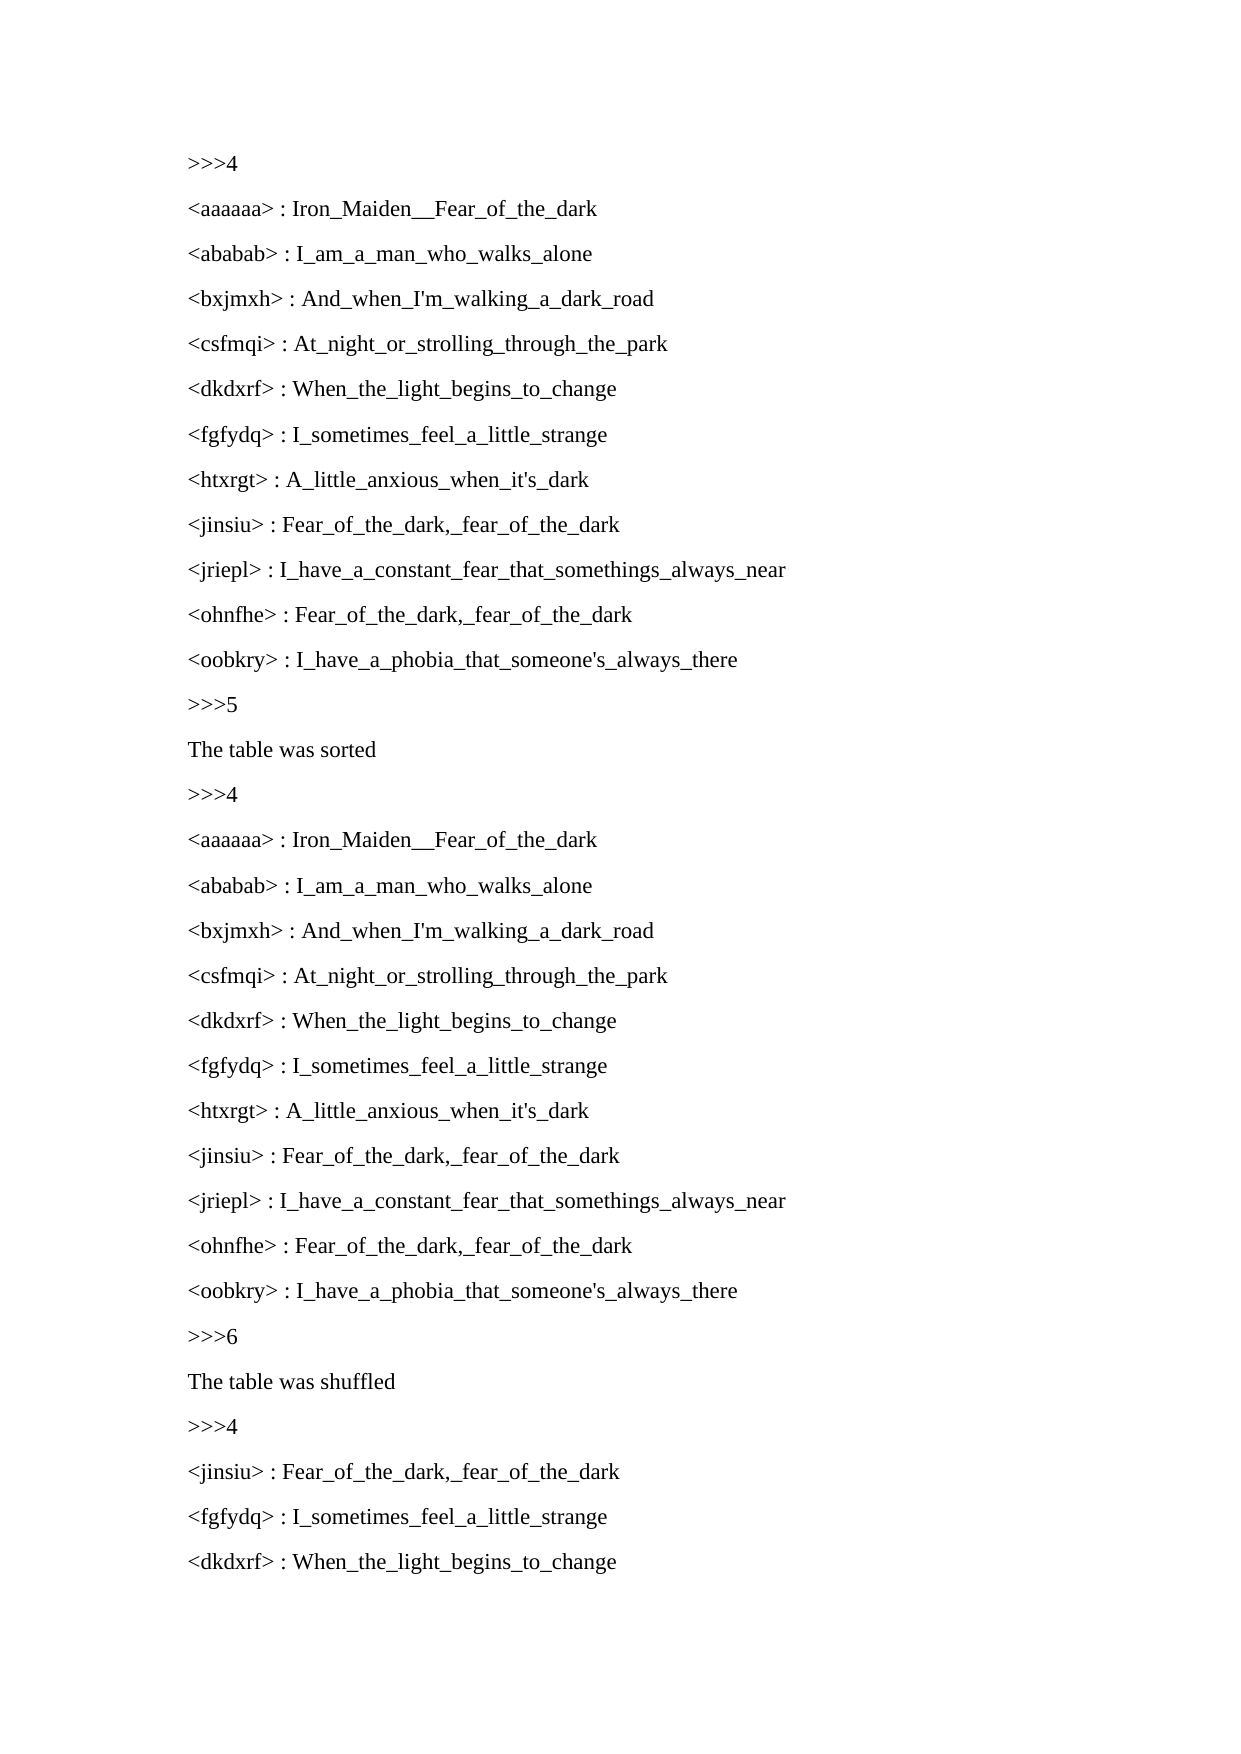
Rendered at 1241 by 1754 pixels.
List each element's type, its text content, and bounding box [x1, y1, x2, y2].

text <jriepl> : I_have_a_constant_fear_that_somethings_always_near [187, 1187, 1053, 1214]
text <bxjmxh> : And_when_I'm_walking_a_dark_road [187, 917, 1053, 943]
text <jinsiu> : Fear_of_the_dark,_fear_of_the_dark [187, 1142, 1053, 1169]
text <dkdxrf> : When_the_light_begins_to_change [187, 1548, 1053, 1574]
text >>>4 [187, 150, 1053, 176]
text <aaaaaa> : Iron_Maiden__Fear_of_the_dark [187, 827, 1053, 853]
text <csfmqi> : At_night_or_strolling_through_the_park [187, 962, 1053, 988]
text <fgfydq> : I_sometimes_feel_a_little_strange [187, 1052, 1053, 1078]
text >>>4 [187, 1413, 1053, 1439]
text <fgfydq> : I_sometimes_feel_a_little_strange [187, 421, 1053, 447]
text <fgfydq> : I_sometimes_feel_a_little_strange [187, 1503, 1053, 1529]
text <ababab> : I_am_a_man_who_walks_alone [187, 872, 1053, 898]
text <dkdxrf> : When_the_light_begins_to_change [187, 376, 1053, 402]
text <dkdxrf> : When_the_light_begins_to_change [187, 1007, 1053, 1033]
text <aaaaaa> : Iron_Maiden__Fear_of_the_dark [187, 195, 1053, 221]
text <oobkry> : I_have_a_phobia_that_someone's_always_there [187, 1278, 1053, 1304]
text <csfmqi> : At_night_or_strolling_through_the_park [187, 330, 1053, 357]
text <jinsiu> : Fear_of_the_dark,_fear_of_the_dark [187, 511, 1053, 537]
text <jinsiu> : Fear_of_the_dark,_fear_of_the_dark [187, 1458, 1053, 1484]
text The table was sorted [187, 736, 1053, 763]
text >>>6 [187, 1323, 1053, 1349]
text <ababab> : I_am_a_man_who_walks_alone [187, 240, 1053, 267]
text <htxrgt> : A_little_anxious_when_it's_dark [187, 466, 1053, 492]
text <oobkry> : I_have_a_phobia_that_someone's_always_there [187, 646, 1053, 672]
text The table was shuffled [187, 1368, 1053, 1394]
text >>>5 [187, 691, 1053, 718]
text <ohnfhe> : Fear_of_the_dark,_fear_of_the_dark [187, 1232, 1053, 1259]
text <bxjmxh> : And_when_I'm_walking_a_dark_road [187, 285, 1053, 312]
text >>>4 [187, 781, 1053, 808]
text <jriepl> : I_have_a_constant_fear_that_somethings_always_near [187, 556, 1053, 582]
text <ohnfhe> : Fear_of_the_dark,_fear_of_the_dark [187, 601, 1053, 627]
text <htxrgt> : A_little_anxious_when_it's_dark [187, 1097, 1053, 1123]
